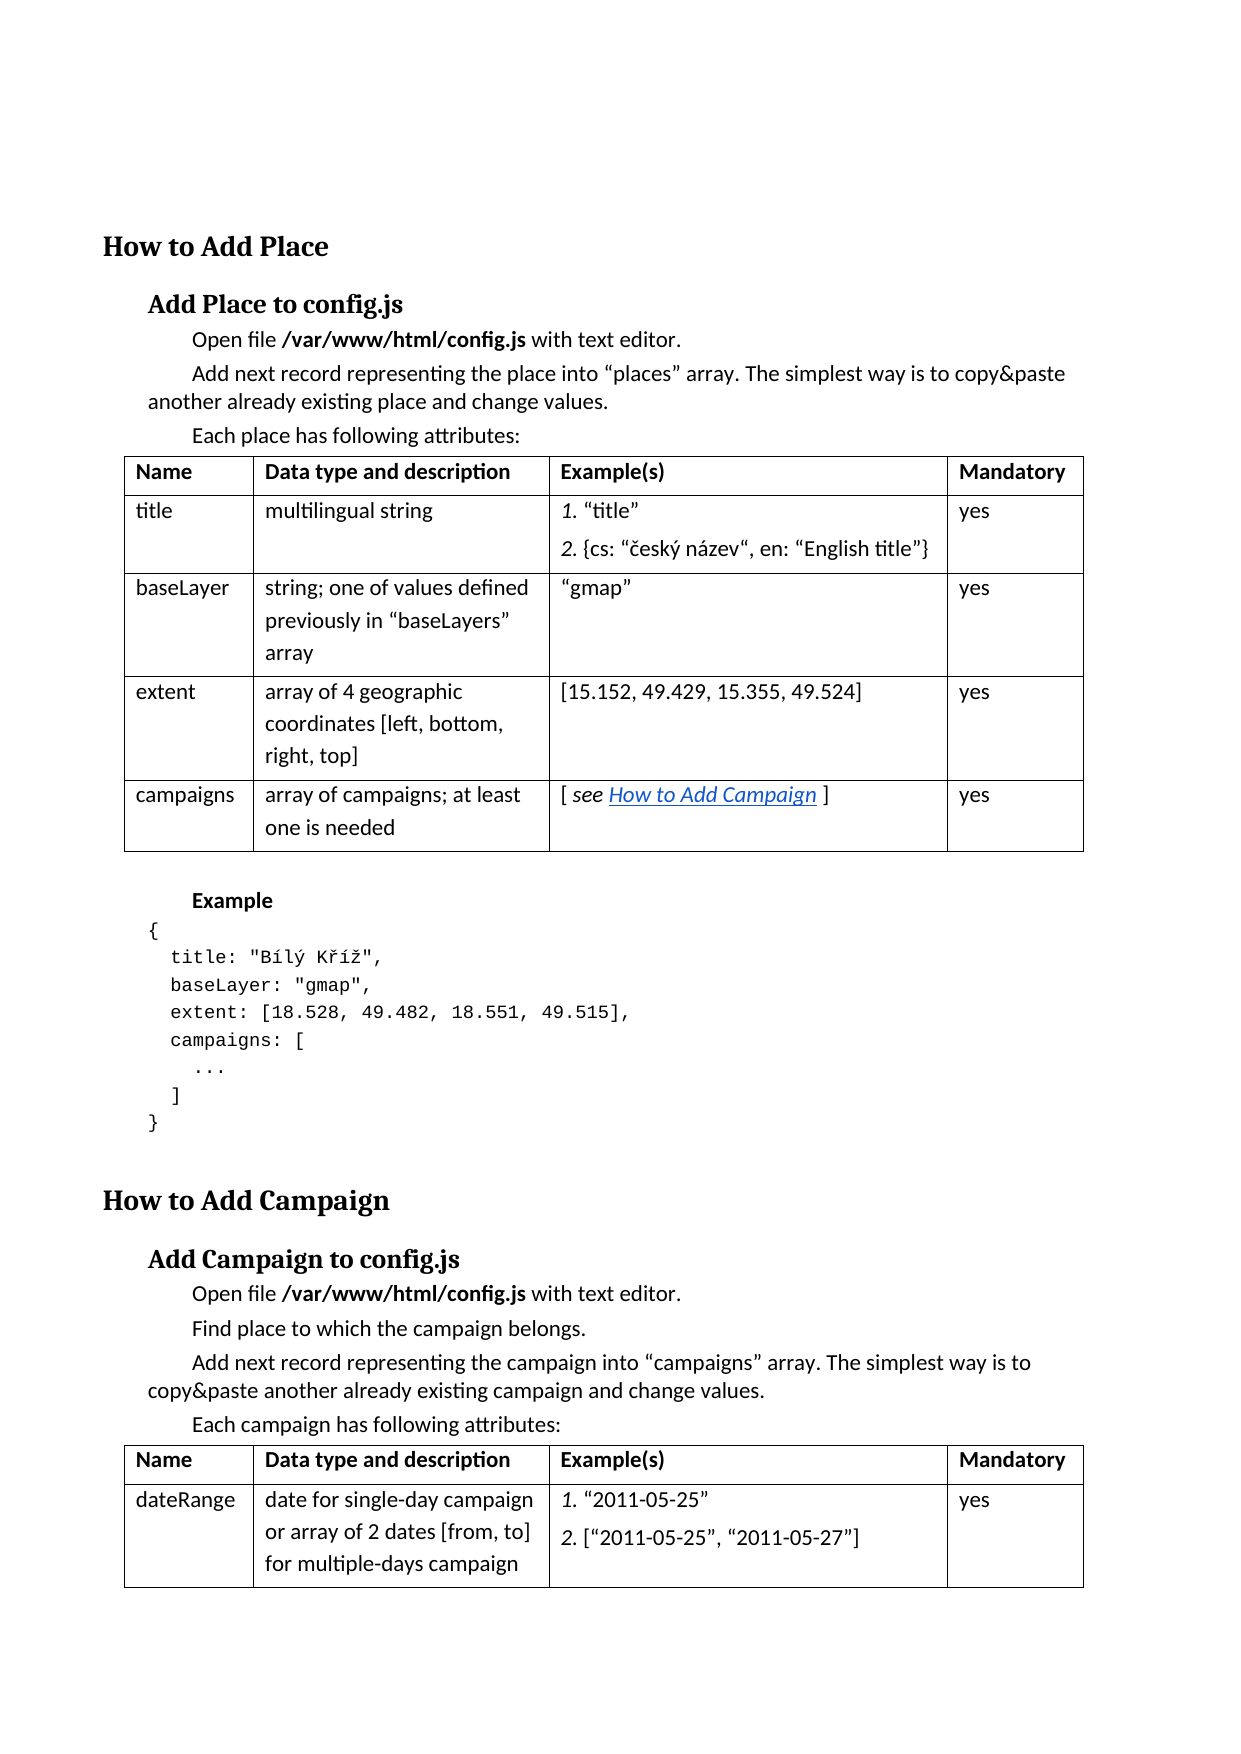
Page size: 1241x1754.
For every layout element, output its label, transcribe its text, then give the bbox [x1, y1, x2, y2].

table_cell [15.152, 49.429, 15.355, 49.524] [550, 677, 947, 779]
table_cell 1. “title” 2. {cs: “český název“, en: “English title”} [550, 496, 947, 572]
table_cell “gmap” [550, 574, 947, 676]
text title: "Bílý Kříž", [148, 948, 1093, 969]
table_header Name [125, 1446, 253, 1484]
text Open file /var/www/html/config.js with text editor. [148, 325, 1093, 353]
table_cell yes [948, 781, 1083, 851]
table_header Name [125, 457, 253, 495]
subtitle How to Add Campaign [103, 1184, 1093, 1218]
table_cell dateRange [125, 1485, 253, 1587]
text ] [148, 1086, 1093, 1107]
table_cell 1. “2011-05-25” 2. [“2011-05-25”, “2011-05-27”] [550, 1485, 947, 1587]
subtitle How to Add Place [103, 230, 1093, 263]
table_cell title [125, 496, 253, 572]
subtitle Add Place to config.js [148, 289, 1093, 320]
table_cell yes [948, 574, 1083, 676]
table_header Mandatory [948, 1446, 1083, 1484]
text Example [148, 886, 1093, 914]
table_header Example(s) [550, 457, 947, 495]
text ... [148, 1058, 1093, 1079]
table_cell date for single-day campaign or array of 2 dates [from, to] for multiple-days campaign [254, 1485, 549, 1587]
text extent: [18.528, 49.482, 18.551, 49.515], [148, 1003, 1093, 1024]
table_header Example(s) [550, 1446, 947, 1484]
subtitle Add Campaign to config.js [148, 1244, 1093, 1275]
text Add next record representing the place into “places” array. The simplest way is to copy&paste another already existing place and change values. [148, 359, 1093, 415]
text { [148, 921, 1093, 942]
text } [148, 1113, 1093, 1134]
table_header Data type and description [254, 1446, 549, 1484]
table_cell yes [948, 496, 1083, 572]
table_cell campaigns [125, 781, 253, 851]
table_cell string; one of values defined previously in “baseLayers” array [254, 574, 549, 676]
text Each campaign has following attributes: [148, 1410, 1093, 1438]
table_cell extent [125, 677, 253, 779]
text Find place to which the campaign belongs. [148, 1314, 1093, 1342]
table_header Data type and description [254, 457, 549, 495]
table_header Mandatory [948, 457, 1083, 495]
table_cell yes [948, 1485, 1083, 1587]
table_cell baseLayer [125, 574, 253, 676]
table_cell array of campaigns; at least one is needed [254, 781, 549, 851]
text campaigns: [ [148, 1031, 1093, 1052]
table_cell yes [948, 677, 1083, 779]
table_cell multilingual string [254, 496, 549, 572]
table_cell array of 4 geographic coordinates [left, bottom, right, top] [254, 677, 549, 779]
text Each place has following attributes: [148, 421, 1093, 449]
text baseLayer: "gmap", [148, 976, 1093, 997]
text Add next record representing the campaign into “campaigns” array. The simplest way is to copy&paste another already existing campaign and change values. [148, 1348, 1093, 1404]
table_cell [ see How to Add Campaign ] [550, 781, 947, 851]
text Open file /var/www/html/config.js with text editor. [148, 1279, 1093, 1307]
